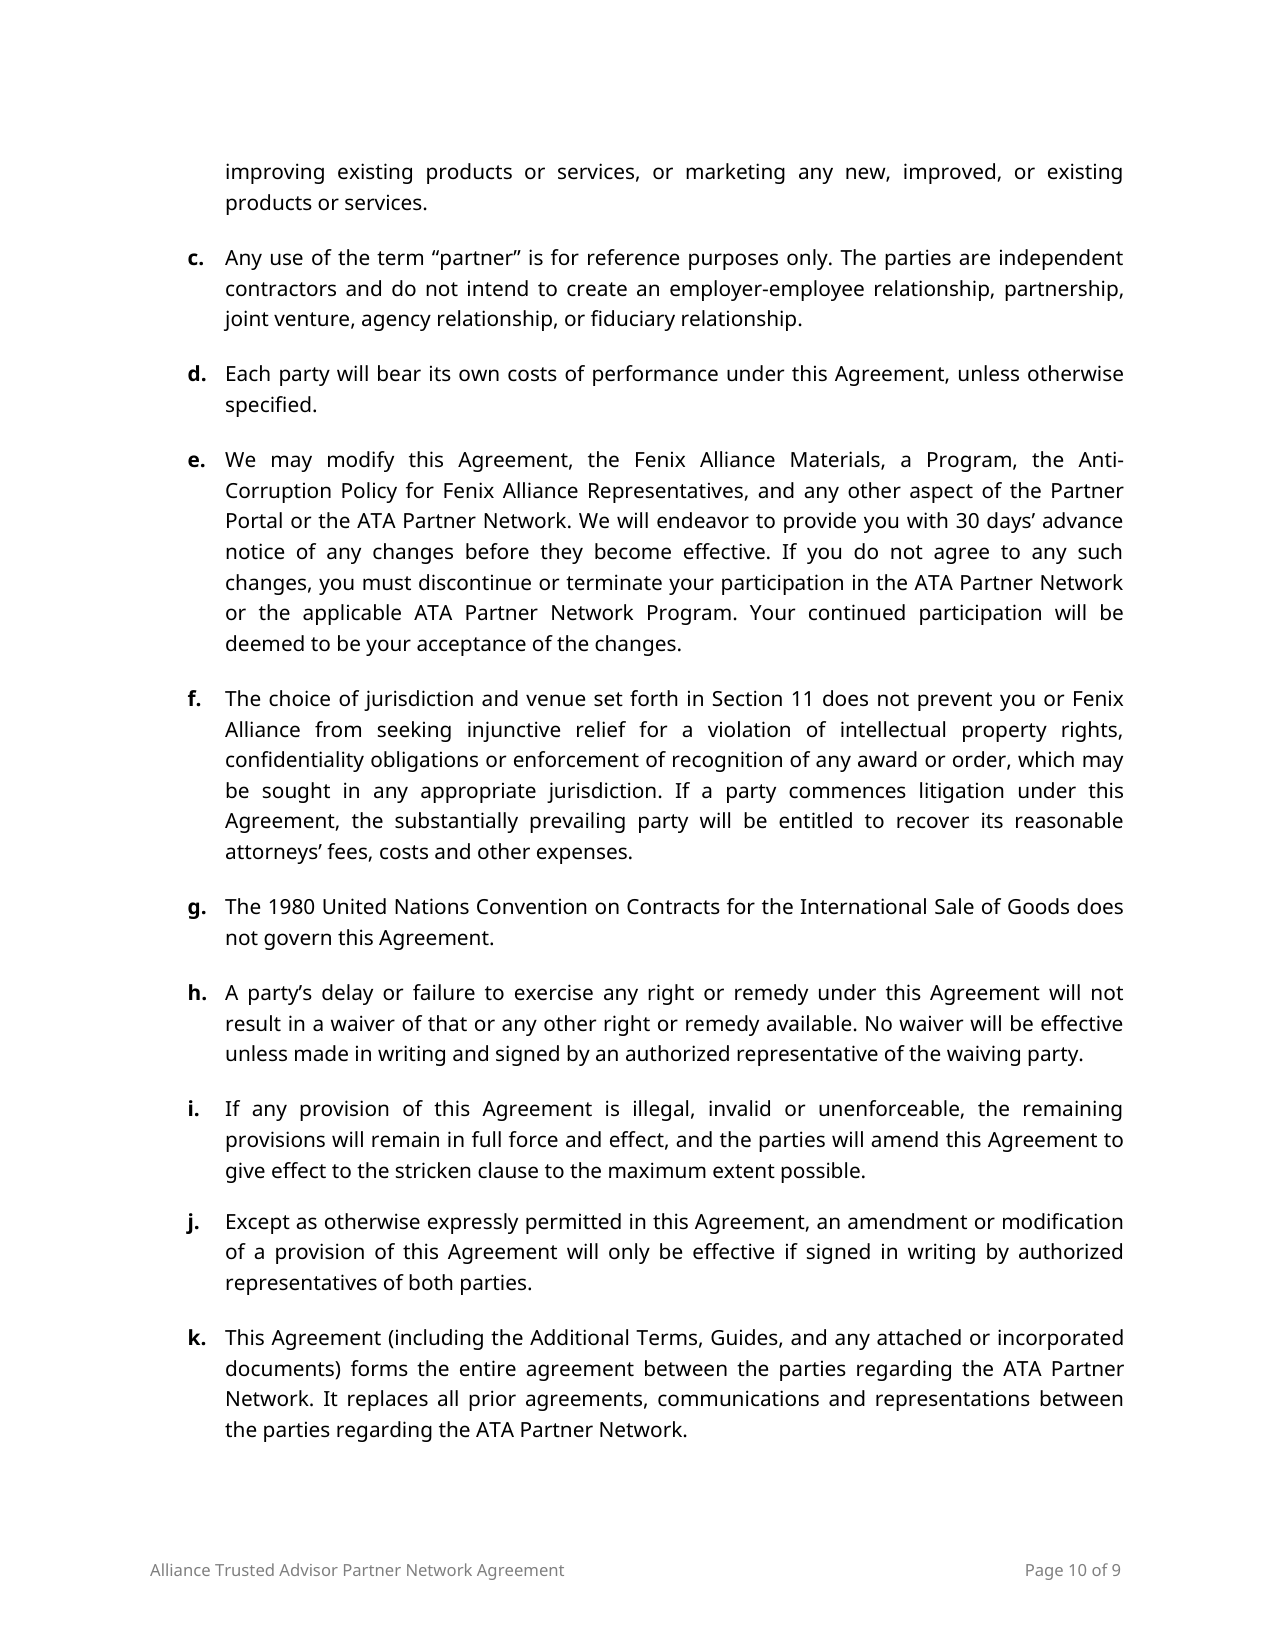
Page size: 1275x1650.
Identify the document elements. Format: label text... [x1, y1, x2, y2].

list We may modify this Agreement, the Fenix Alliance Materials, a Program, the Anti-Corruption Policy for Fenix Alliance Representatives, and any other aspect of the Partner Portal or the ATA Partner Network. We will endeavor to provide you with 30 days’ advance notice of any changes before they become effective. If you do not agree to any such changes, you must discontinue or terminate your participation in the ATA Partner Network or the applicable ATA Partner Network Program. Your continued participation will be deemed to be your acceptance of the changes. [187, 445, 1125, 657]
list Each party will bear its own costs of performance under this Agreement, unless otherwise specified. [187, 359, 1125, 418]
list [187, 157, 1125, 216]
list A party’s delay or failure to exercise any right or remedy under this Agreement will not result in a waiver of that or any other right or remedy available. No waiver will be effective unless made in writing and signed by an authorized representative of the waiving party. [187, 978, 1125, 1068]
list Any use of the term “partner” is for reference purposes only. The parties are independent contractors and do not intend to create an employer-employee relationship, partnership, joint venture, agency relationship, or fiduciary relationship. [187, 243, 1125, 333]
list The choice of jurisdiction and venue set forth in Section 11 does not prevent you or Fenix Alliance from seeking injunctive relief for a violation of intellectual property rights, confidentiality obligations or enforcement of recognition of any award or order, which may be sought in any appropriate jurisdiction. If a party commences litigation under this Agreement, the substantially prevailing party will be entitled to recover its reasonable attorneys’ fees, costs and other expenses. [187, 684, 1125, 866]
list If any provision of this Agreement is illegal, invalid or unenforceable, the remaining provisions will remain in full force and effect, and the parties will amend this Agreement to give effect to the stricken clause to the maximum extent possible. [187, 1094, 1125, 1184]
list This Agreement (including the Additional Terms, Guides, and any attached or incorporated documents) forms the entire agreement between the parties regarding the ATA Partner Network. It replaces all prior agreements, communications and representations between the parties regarding the ATA Partner Network. [187, 1323, 1125, 1443]
list The 1980 United Nations Convention on Contracts for the International Sale of Goods does not govern this Agreement. [187, 892, 1125, 951]
list Except as otherwise expressly permitted in this Agreement, an amendment or modification of a provision of this Agreement will only be effective if signed in writing by authorized representatives of both parties. [187, 1207, 1125, 1297]
